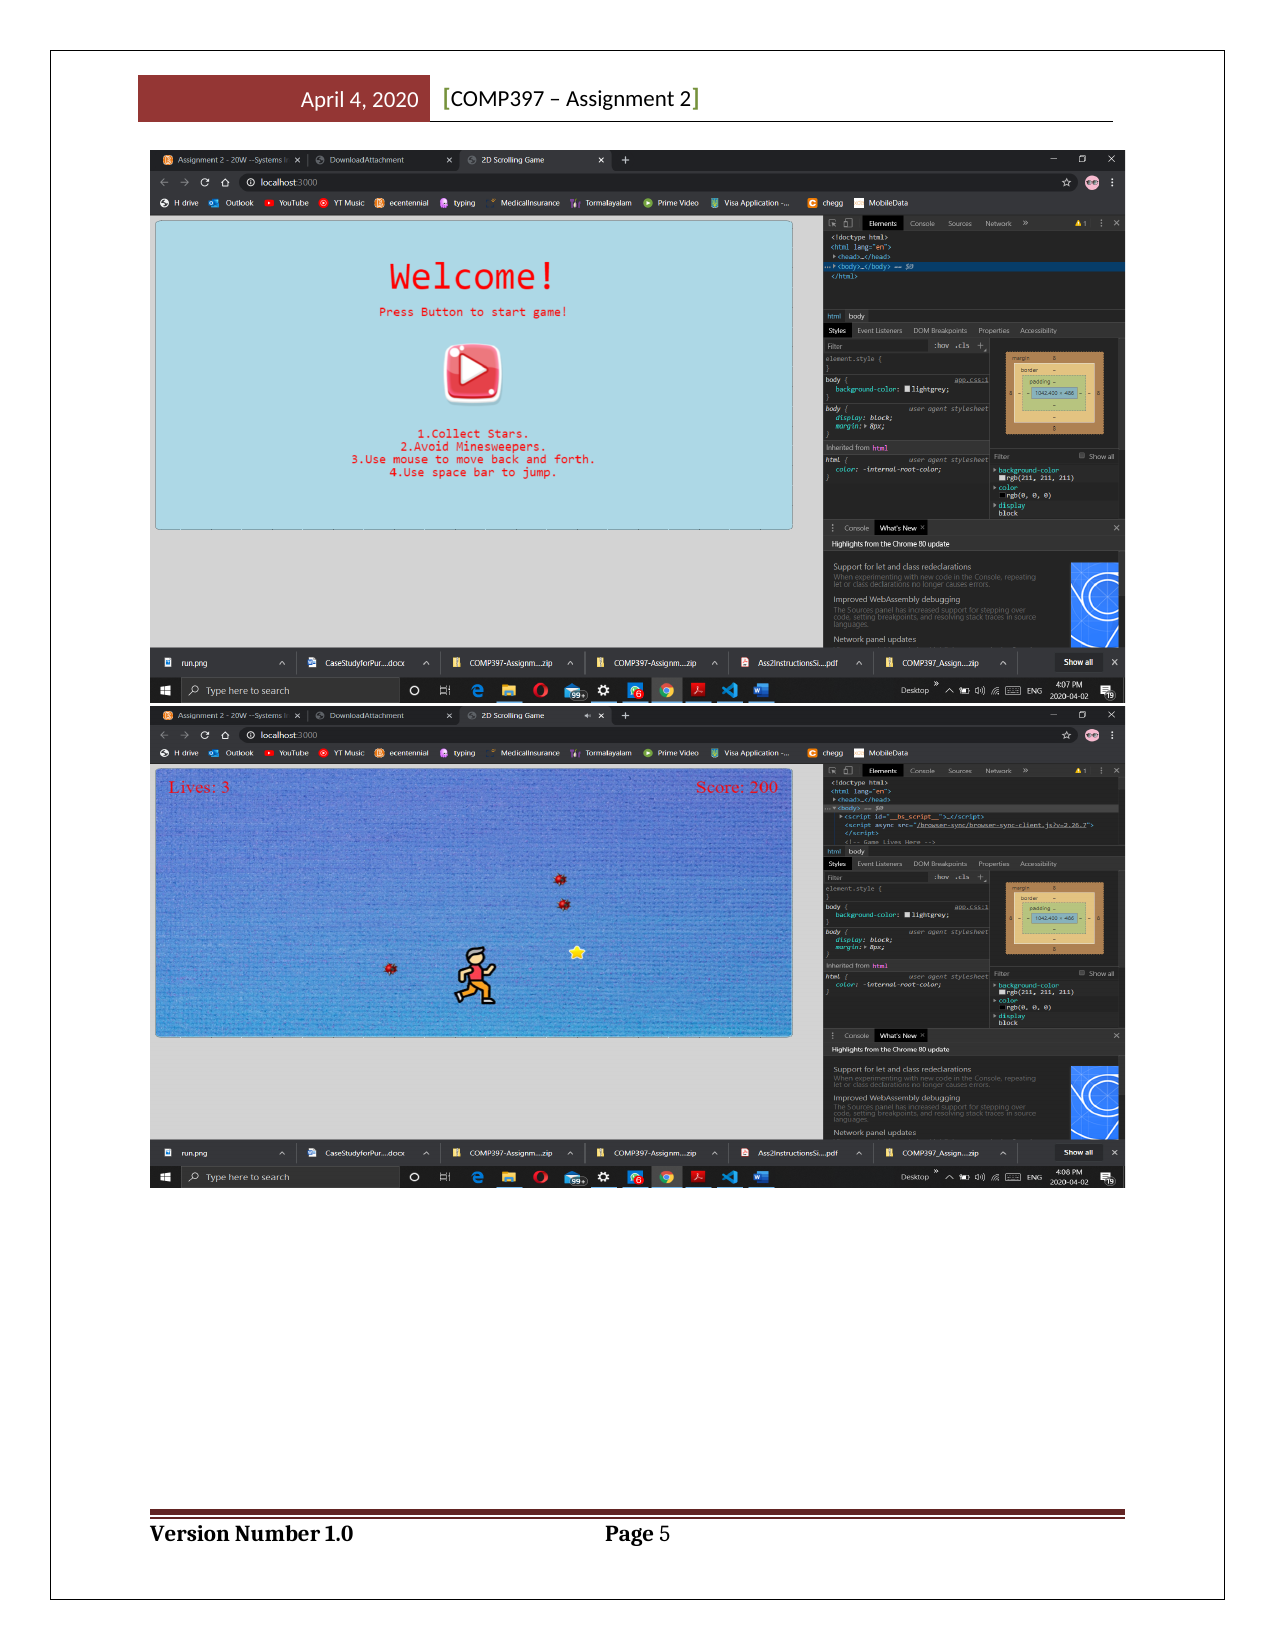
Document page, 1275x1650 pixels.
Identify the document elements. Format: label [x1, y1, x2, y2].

picture [150, 150, 1125, 703]
picture [150, 706, 1125, 1188]
